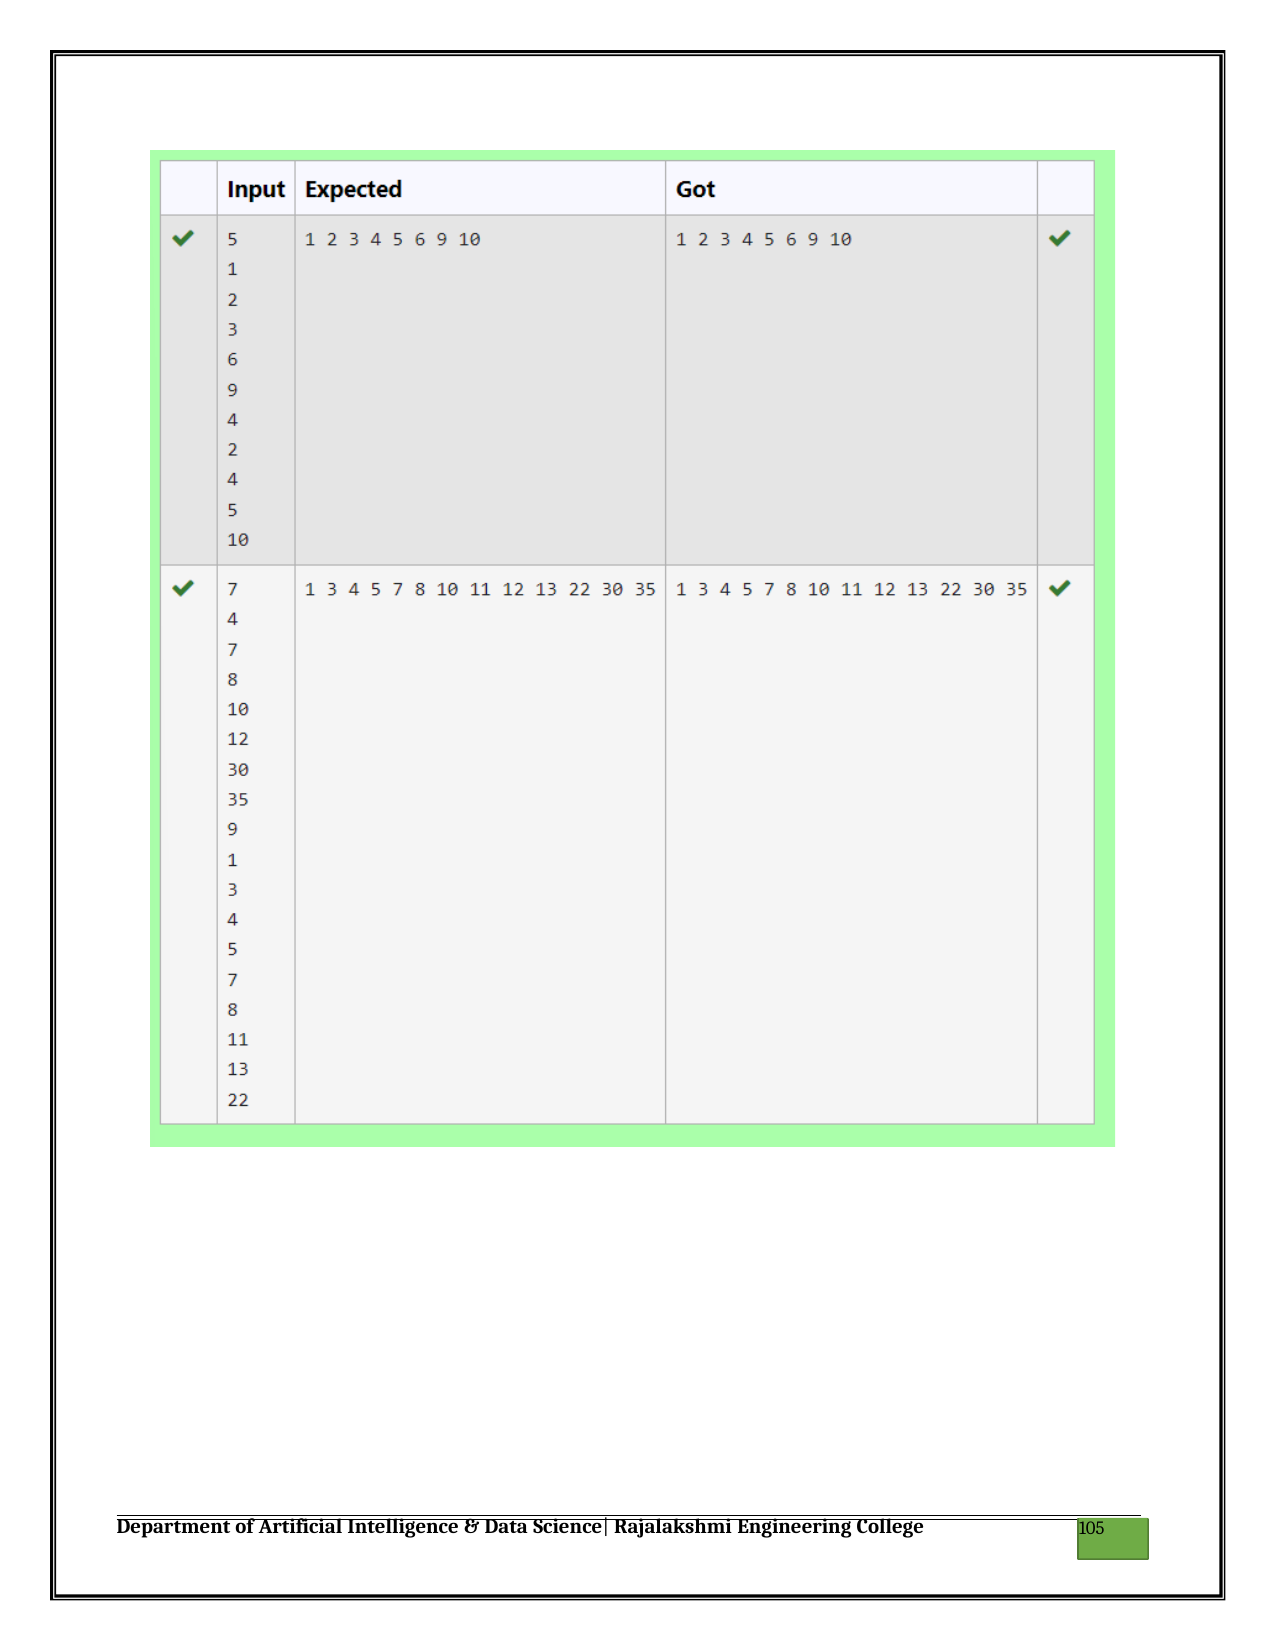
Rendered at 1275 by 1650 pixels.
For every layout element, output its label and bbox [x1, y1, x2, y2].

picture [150, 150, 1116, 1147]
